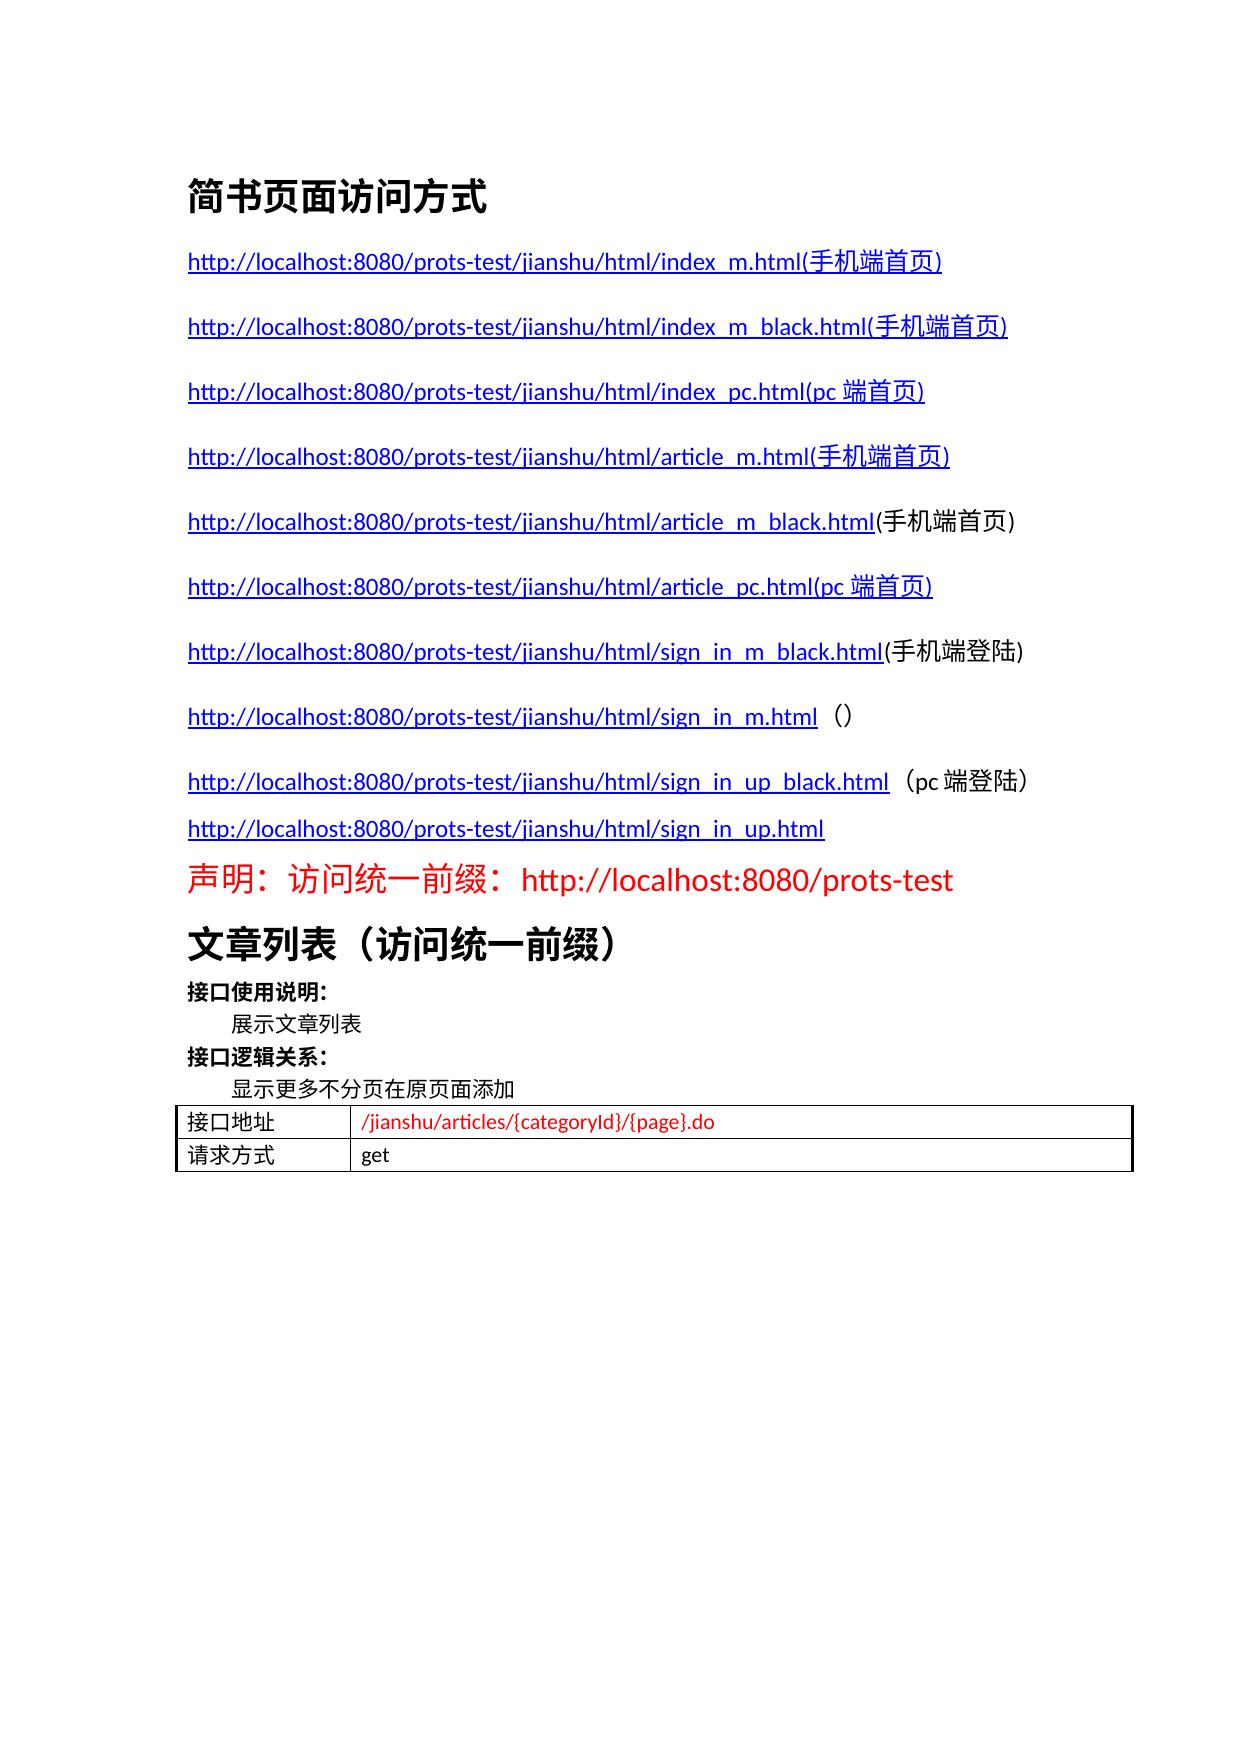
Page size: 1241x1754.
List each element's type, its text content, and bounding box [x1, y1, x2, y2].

text http://localhost:8080/prots-test/jianshu/html/index_m.html(手机端首页) [187, 227, 1053, 292]
text 接口使用说明： [187, 974, 1053, 1007]
text http://localhost:8080/prots-test/jianshu/html/sign_in_up_black.html（pc端登陆） [187, 747, 1053, 812]
text http://localhost:8080/prots-test/jianshu/html/sign_in_m.html（） [187, 682, 1053, 747]
text http://localhost:8080/prots-test/jianshu/html/index_m_black.html(手机端首页) [187, 292, 1053, 357]
text 简书页面访问方式 [187, 162, 1053, 227]
text 接口逻辑关系： [187, 1039, 1053, 1072]
text http://localhost:8080/prots-test/jianshu/html/index_pc.html(pc端首页) [187, 357, 1053, 422]
text 声明：访问统一前缀：http://localhost:8080/prots-test [187, 844, 1053, 909]
text 展示文章列表 [187, 1007, 1053, 1039]
text http://localhost:8080/prots-test/jianshu/html/sign_in_m_black.html(手机端登陆) [187, 617, 1053, 682]
text 显示更多不分页在原页面添加 [187, 1072, 1053, 1104]
text 文章列表（访问统一前缀） [187, 909, 1053, 974]
table_cell 请求方式 [178, 1139, 350, 1171]
table_header /jianshu/articles/{categoryId}/{page}.do [351, 1106, 1131, 1137]
text http://localhost:8080/prots-test/jianshu/html/article_m.html(手机端首页) [187, 422, 1053, 487]
table_header 接口地址 [178, 1106, 350, 1137]
text http://localhost:8080/prots-test/jianshu/html/sign_in_up.html [187, 812, 1053, 844]
text http://localhost:8080/prots-test/jianshu/html/article_pc.html(pc端首页) [187, 552, 1053, 617]
text http://localhost:8080/prots-test/jianshu/html/article_m_black.html(手机端首页) [187, 487, 1053, 552]
table_cell get [351, 1139, 1131, 1171]
